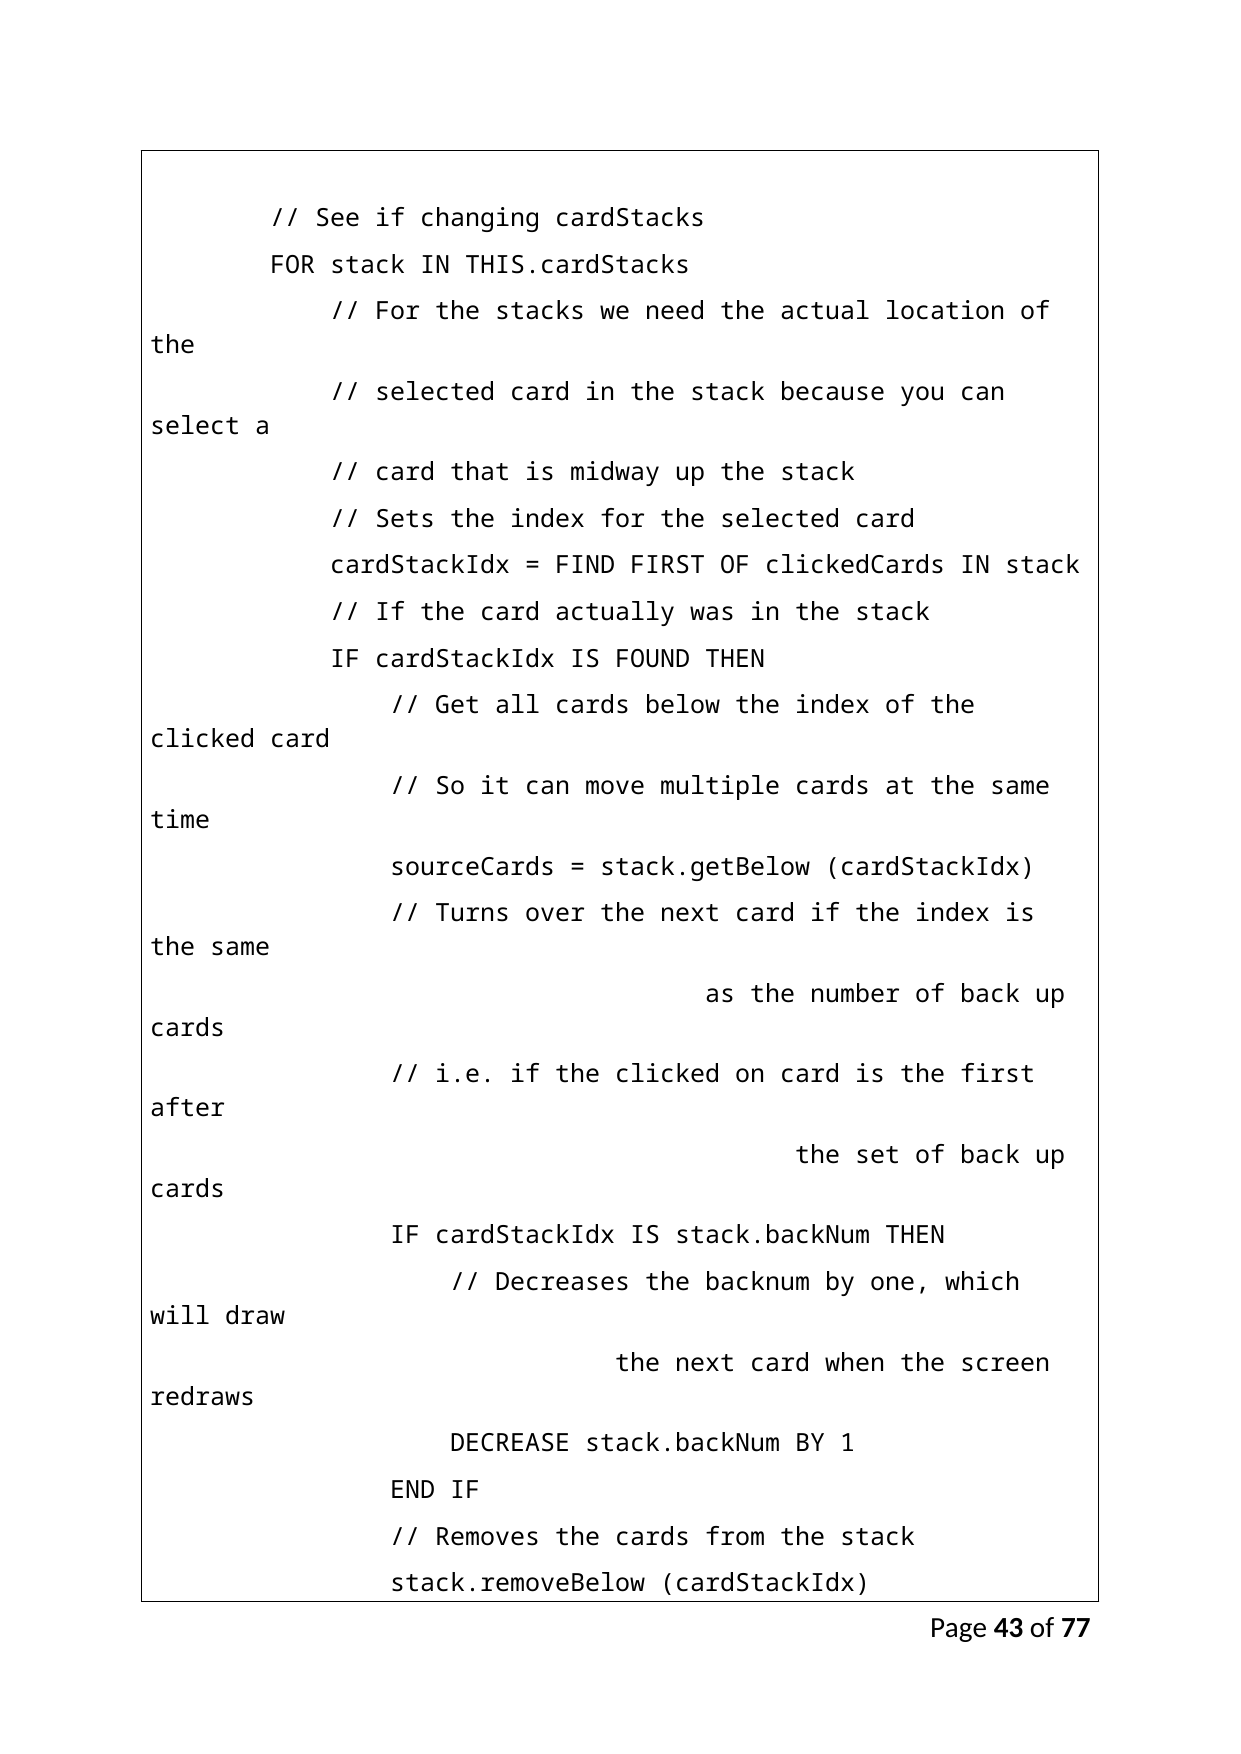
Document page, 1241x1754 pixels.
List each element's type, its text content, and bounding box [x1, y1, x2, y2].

text // selected card in the stack because you can select a [142, 370, 1098, 442]
text stack.removeBelow (cardStackIdx) [142, 1562, 1098, 1601]
text sourceCards = stack.getBelow (cardStackIdx) [142, 845, 1098, 882]
text FOR stack IN THIS.cardStacks [142, 243, 1098, 280]
text // Removes the cards from the stack [142, 1515, 1098, 1552]
text IF cardStackIdx IS stack.backNum THEN [142, 1214, 1098, 1251]
text // Sets the index for the selected card [142, 497, 1098, 535]
text // Turns over the next card if the index is the same [142, 892, 1098, 963]
text the set of back up cards [142, 1133, 1098, 1205]
text // So it can move multiple cards at the same time [142, 764, 1098, 836]
text // Decreases the backnum by one, which will draw [142, 1261, 1098, 1332]
text // Get all cards below the index of the clicked card [142, 684, 1098, 755]
text IF cardStackIdx IS FOUND THEN [142, 637, 1098, 674]
text cardStackIdx = FIND FIRST OF clickedCards IN stack [142, 544, 1098, 581]
text as the number of back up cards [142, 972, 1098, 1043]
text // For the stacks we need the actual location of the [142, 290, 1098, 361]
text // i.e. if the clicked on card is the first after [142, 1053, 1098, 1124]
text END IF [142, 1468, 1098, 1506]
text // If the card actually was in the stack [142, 591, 1098, 628]
text // See if changing cardStacks [142, 197, 1098, 234]
text the next card when the screen redraws [142, 1341, 1098, 1412]
text DECREASE stack.backNum BY 1 [142, 1422, 1098, 1459]
text // card that is midway up the stack [142, 451, 1098, 488]
